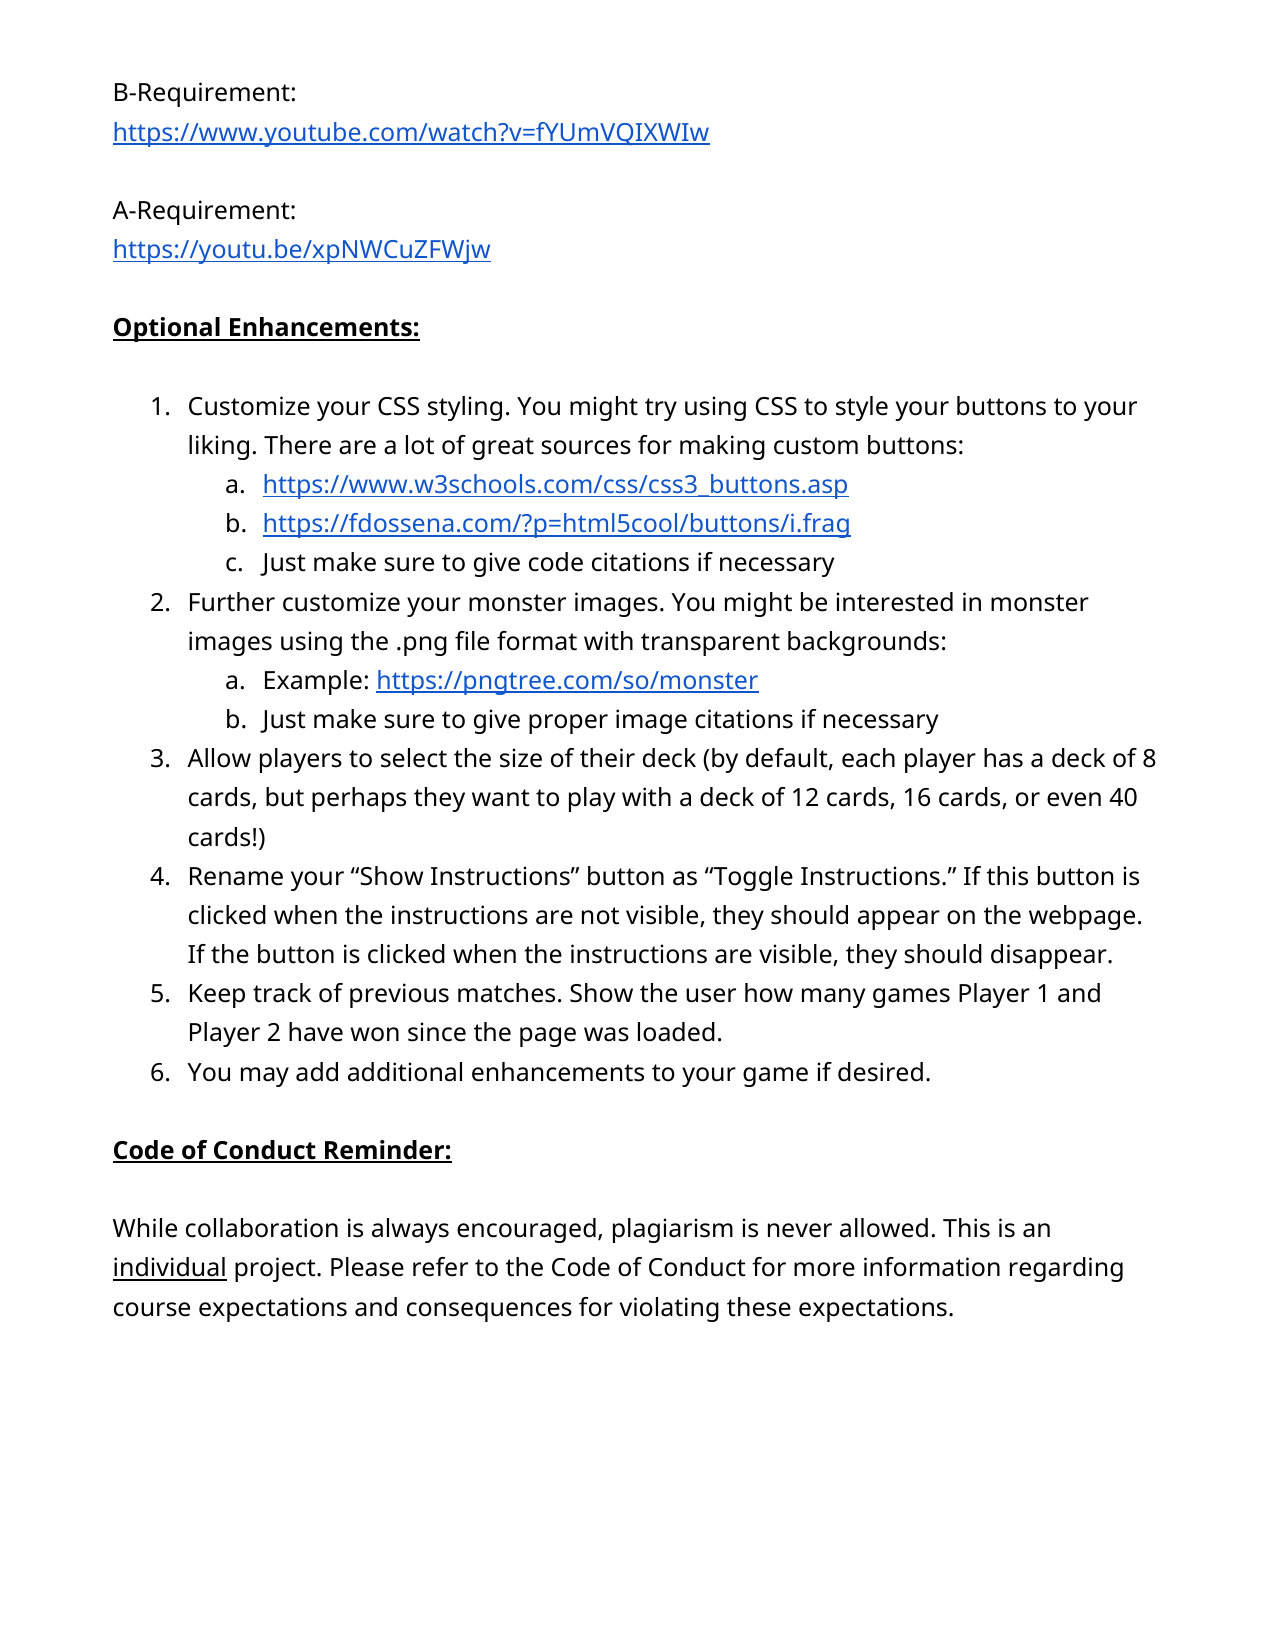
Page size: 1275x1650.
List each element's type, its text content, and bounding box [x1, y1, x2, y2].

list https://fdossena.com/?p=html5cool/buttons/i.frag [225, 506, 1162, 540]
list You may add additional enhancements to your game if desired. [150, 1054, 1162, 1088]
list https://www.w3schools.com/css/css3_buttons.asp [225, 467, 1162, 501]
text Optional Enhancements: [112, 310, 1162, 344]
text A-Requirement: [112, 192, 1162, 227]
list Example: https://pngtree.com/so/monster [225, 662, 1162, 697]
list Further customize your monster images. You might be interested in monster images using the .png file format with transparent backgrounds: [150, 584, 1162, 657]
text https://youtu.be/xpNWCuZFWjw [112, 232, 1162, 266]
text Code of Conduct Reminder: [112, 1132, 1162, 1167]
list Allow players to select the size of their deck (by default, each player has a deck of 8 cards, but perhaps they want to play with a deck of 12 cards, 16 cards, or even 40 cards!) [150, 741, 1162, 853]
list Keep track of previous matches. Show the user how many games Player 1 and Player 2 have won since the page was loaded. [150, 976, 1162, 1049]
list Customize your CSS styling. You might try using CSS to style your buttons to your liking. There are a lot of great sources for making custom buttons: [150, 388, 1162, 462]
list Just make sure to give code citations if necessary [225, 545, 1162, 579]
list Just make sure to give proper image citations if necessary [225, 702, 1162, 736]
text https://www.youtube.com/watch?v=fYUmVQIXWIw [112, 114, 1162, 148]
text While collaboration is always encouraged, plagiarism is never allowed. This is an individual project. Please refer to the Code of Conduct for more information regarding course expectations and consequences for violating these expectations. [112, 1211, 1162, 1323]
text B-Requirement: [112, 75, 1162, 109]
list Rename your “Show Instructions” button as “Toggle Instructions.” If this button is clicked when the instructions are not visible, they should appear on the webpage. If the button is clicked when the instructions are visible, they should disappear. [150, 858, 1162, 971]
